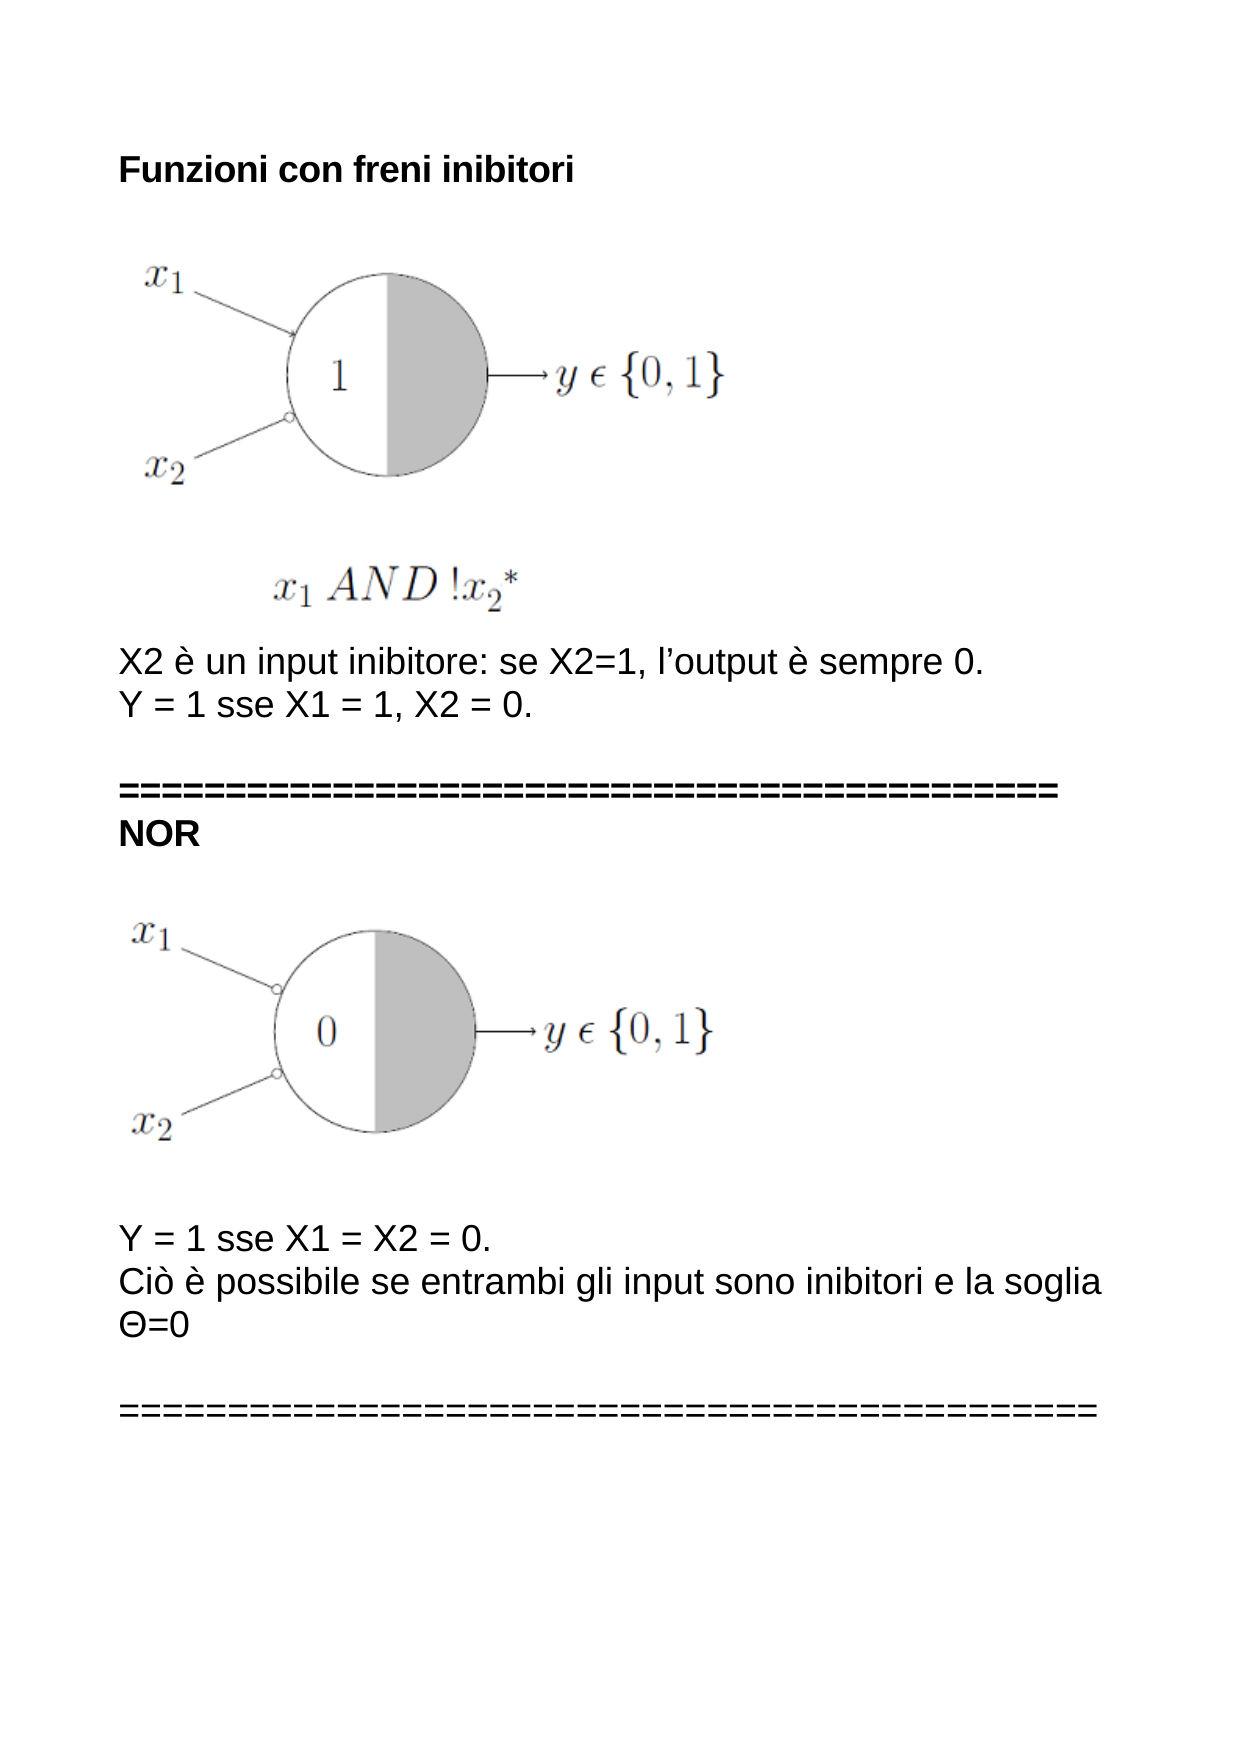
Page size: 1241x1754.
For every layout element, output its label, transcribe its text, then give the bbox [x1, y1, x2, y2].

text Ciò è possibile se entrambi gli input sono inibitori e la soglia Θ=0 [118, 1259, 1122, 1345]
text NOR [118, 812, 1122, 855]
text Y = 1 sse X1 = 1, X2 = 0. [118, 682, 1122, 725]
text ============================================ [118, 768, 1122, 812]
picture [118, 190, 737, 640]
text Y = 1 sse X1 = X2 = 0. [118, 1216, 1122, 1259]
picture [118, 854, 728, 1216]
text ============================================= [118, 1388, 1122, 1431]
text X2 è un input inibitore: se X2=1, l’output è sempre 0. [118, 639, 1122, 682]
text Funzioni con freni inibitori [118, 148, 1122, 191]
